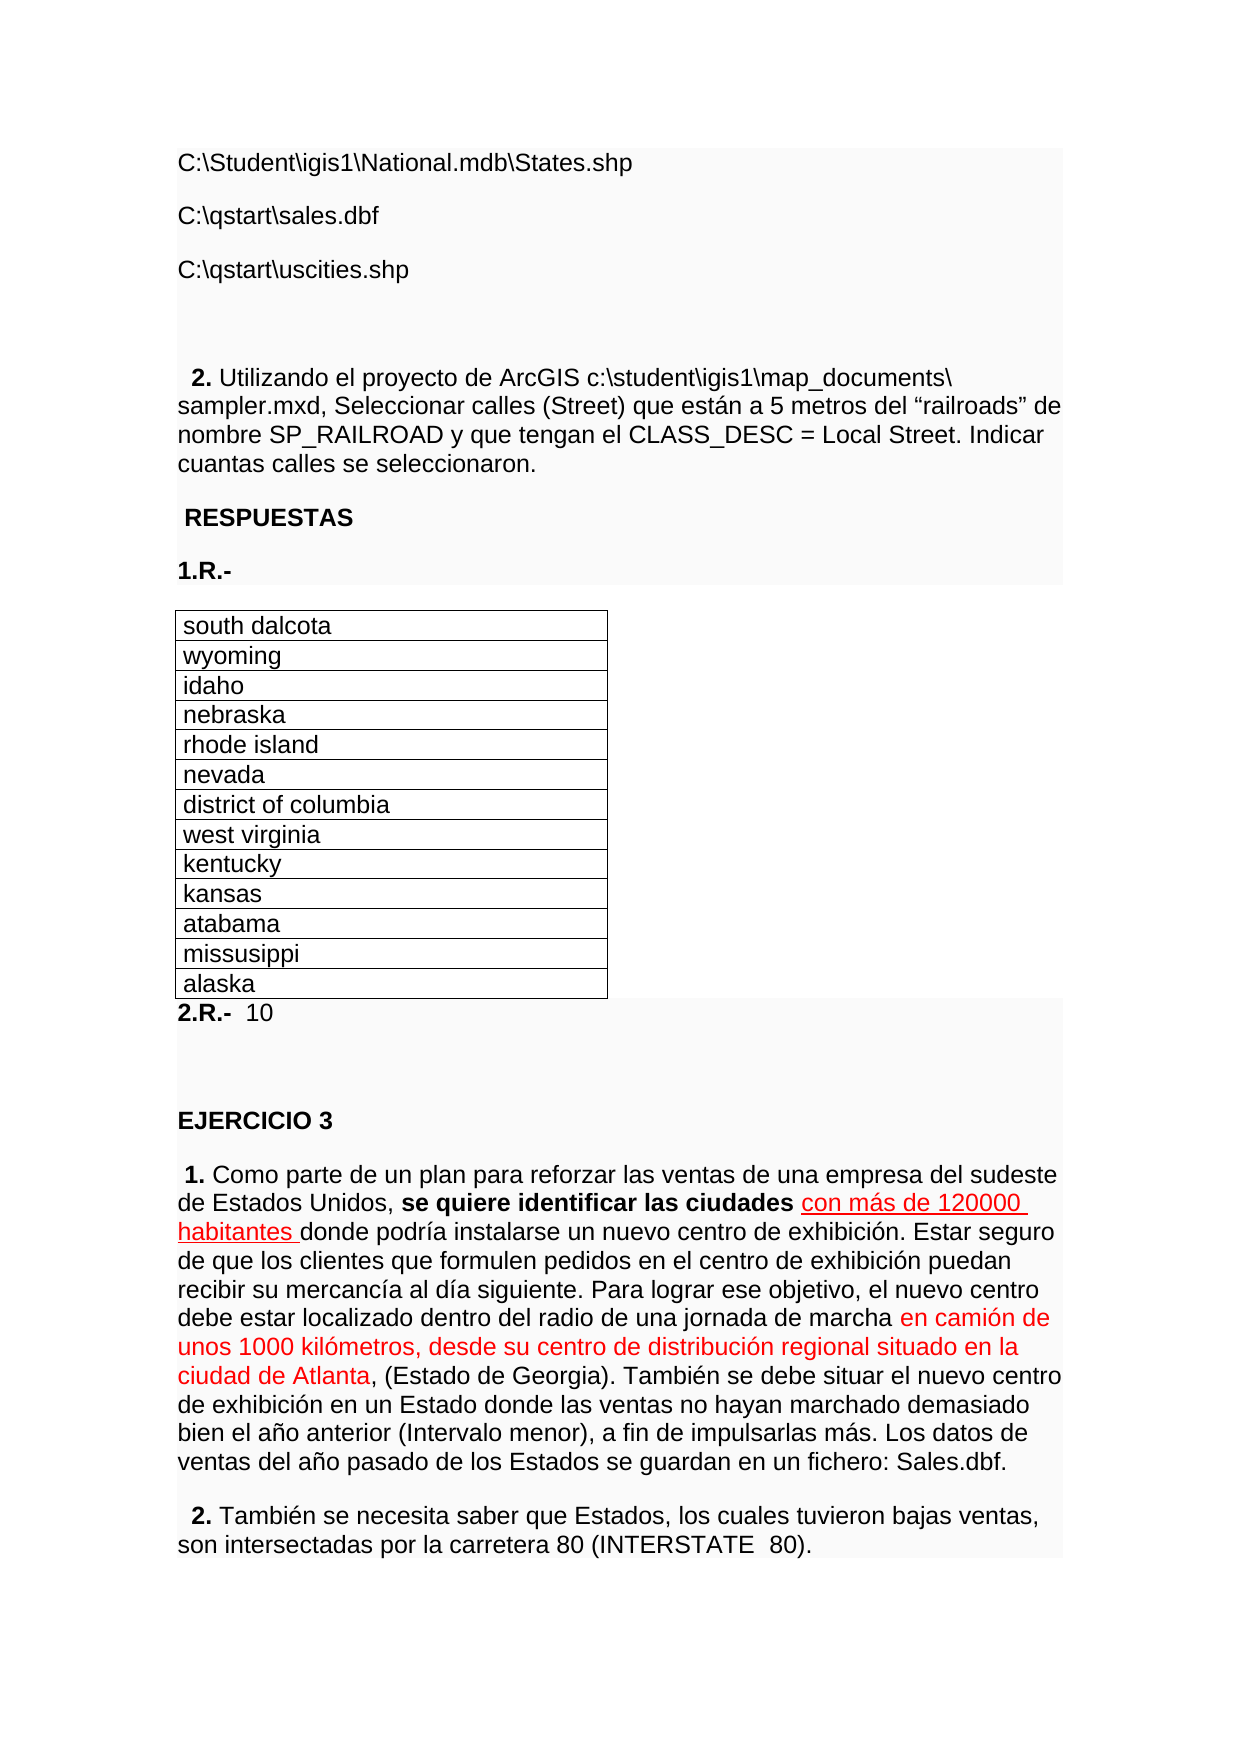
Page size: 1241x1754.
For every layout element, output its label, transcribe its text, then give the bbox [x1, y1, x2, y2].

text 2.R.- 10 [177, 998, 1063, 1027]
table_cell nebraska [176, 701, 607, 729]
text RESPUESTAS [177, 503, 1063, 531]
text 2. Utilizando el proyecto de ArcGIS c:\student\igis1\map_documents\sampler.mxd, Seleccionar calles (Street) que están a 5 metros del “railroads” de nombre SP_RAILROAD y que tengan el CLASS_DESC = Local Street. Indicar cuantas calles se seleccionaron. [177, 363, 1063, 478]
table_cell kentucky [176, 850, 607, 878]
text C:\Student\igis1\National.mdb\States.shp [177, 148, 1063, 176]
table_cell idaho [176, 671, 607, 699]
table_cell atabama [176, 909, 607, 938]
table_cell west virginia [176, 820, 607, 848]
table_cell rhode island [176, 730, 607, 759]
table_cell district of columbia [176, 790, 607, 819]
text 1. Como parte de un plan para reforzar las ventas de una empresa del sudeste de Estados Unidos, se quiere identificar las ciudades con más de 120000 habitantes donde podría instalarse un nuevo centro de exhibición. Estar seguro de que los clientes que formulen pedidos en el centro de exhibición puedan recibir su mercancía al día siguiente. Para lograr ese objetivo, el nuevo centro debe estar localizado dentro del radio de una jornada de marcha en camión de unos 1000 kilómetros, desde su centro de distribución regional situado en la ciudad de Atlanta, (Estado de Georgia). También se debe situar el nuevo centro de exhibición en un Estado donde las ventas no hayan marchado demasiado bien el año anterior (Intervalo menor), a fin de impulsarlas más. Los datos de ventas del año pasado de los Estados se guardan en un fichero: Sales.dbf. [177, 1160, 1063, 1476]
table_cell alaska [176, 969, 607, 997]
text C:\qstart\uscities.shp [177, 255, 1063, 284]
text 2. También se necesita saber que Estados, los cuales tuvieron bajas ventas, son intersectadas por la carretera 80 (INTERSTATE 80). [177, 1501, 1063, 1558]
table_cell nevada [176, 760, 607, 789]
table_cell wyoming [176, 641, 607, 670]
text 1.R.- [177, 556, 1063, 585]
table_cell kansas [176, 879, 607, 908]
table_header south dalcota [176, 611, 607, 640]
text C:\qstart\sales.dbf [177, 201, 1063, 230]
text EJERCICIO 3 [177, 1106, 1063, 1135]
table_cell missusippi [176, 939, 607, 968]
